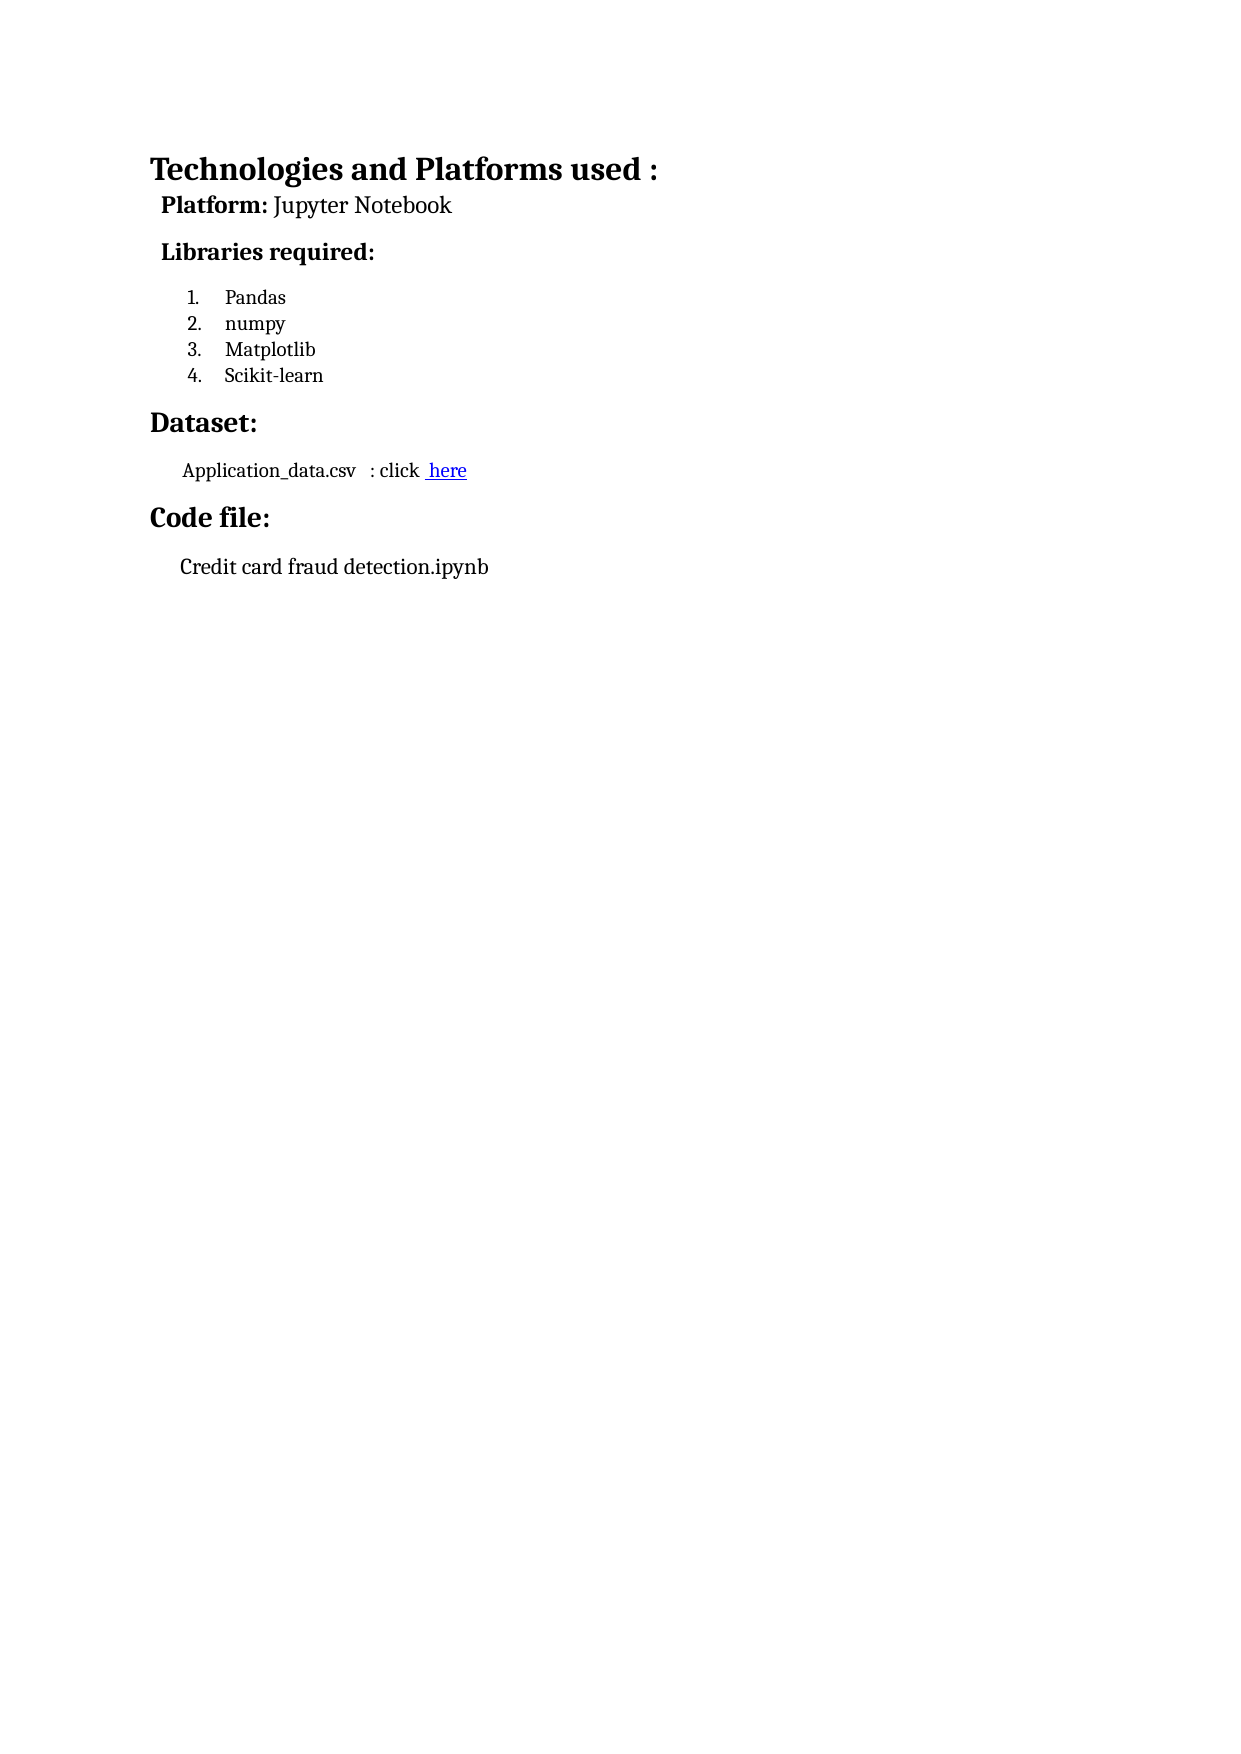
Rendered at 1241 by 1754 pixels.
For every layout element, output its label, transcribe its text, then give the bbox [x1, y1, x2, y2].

list numpy [187, 312, 1090, 336]
list Pandas [187, 286, 1090, 310]
text Dataset: [150, 406, 1090, 439]
text Application_data.csv : click here [150, 459, 1090, 483]
text Libraries required: [150, 238, 1090, 267]
list Scikit-learn [187, 363, 1090, 387]
list Matplotlib [187, 338, 1090, 362]
text Credit card fraud detection.ipynb [150, 554, 1090, 581]
text Code file: [150, 501, 1090, 535]
text Technologies and Platforms used : Platform: Jupyter Notebook [150, 150, 1090, 219]
